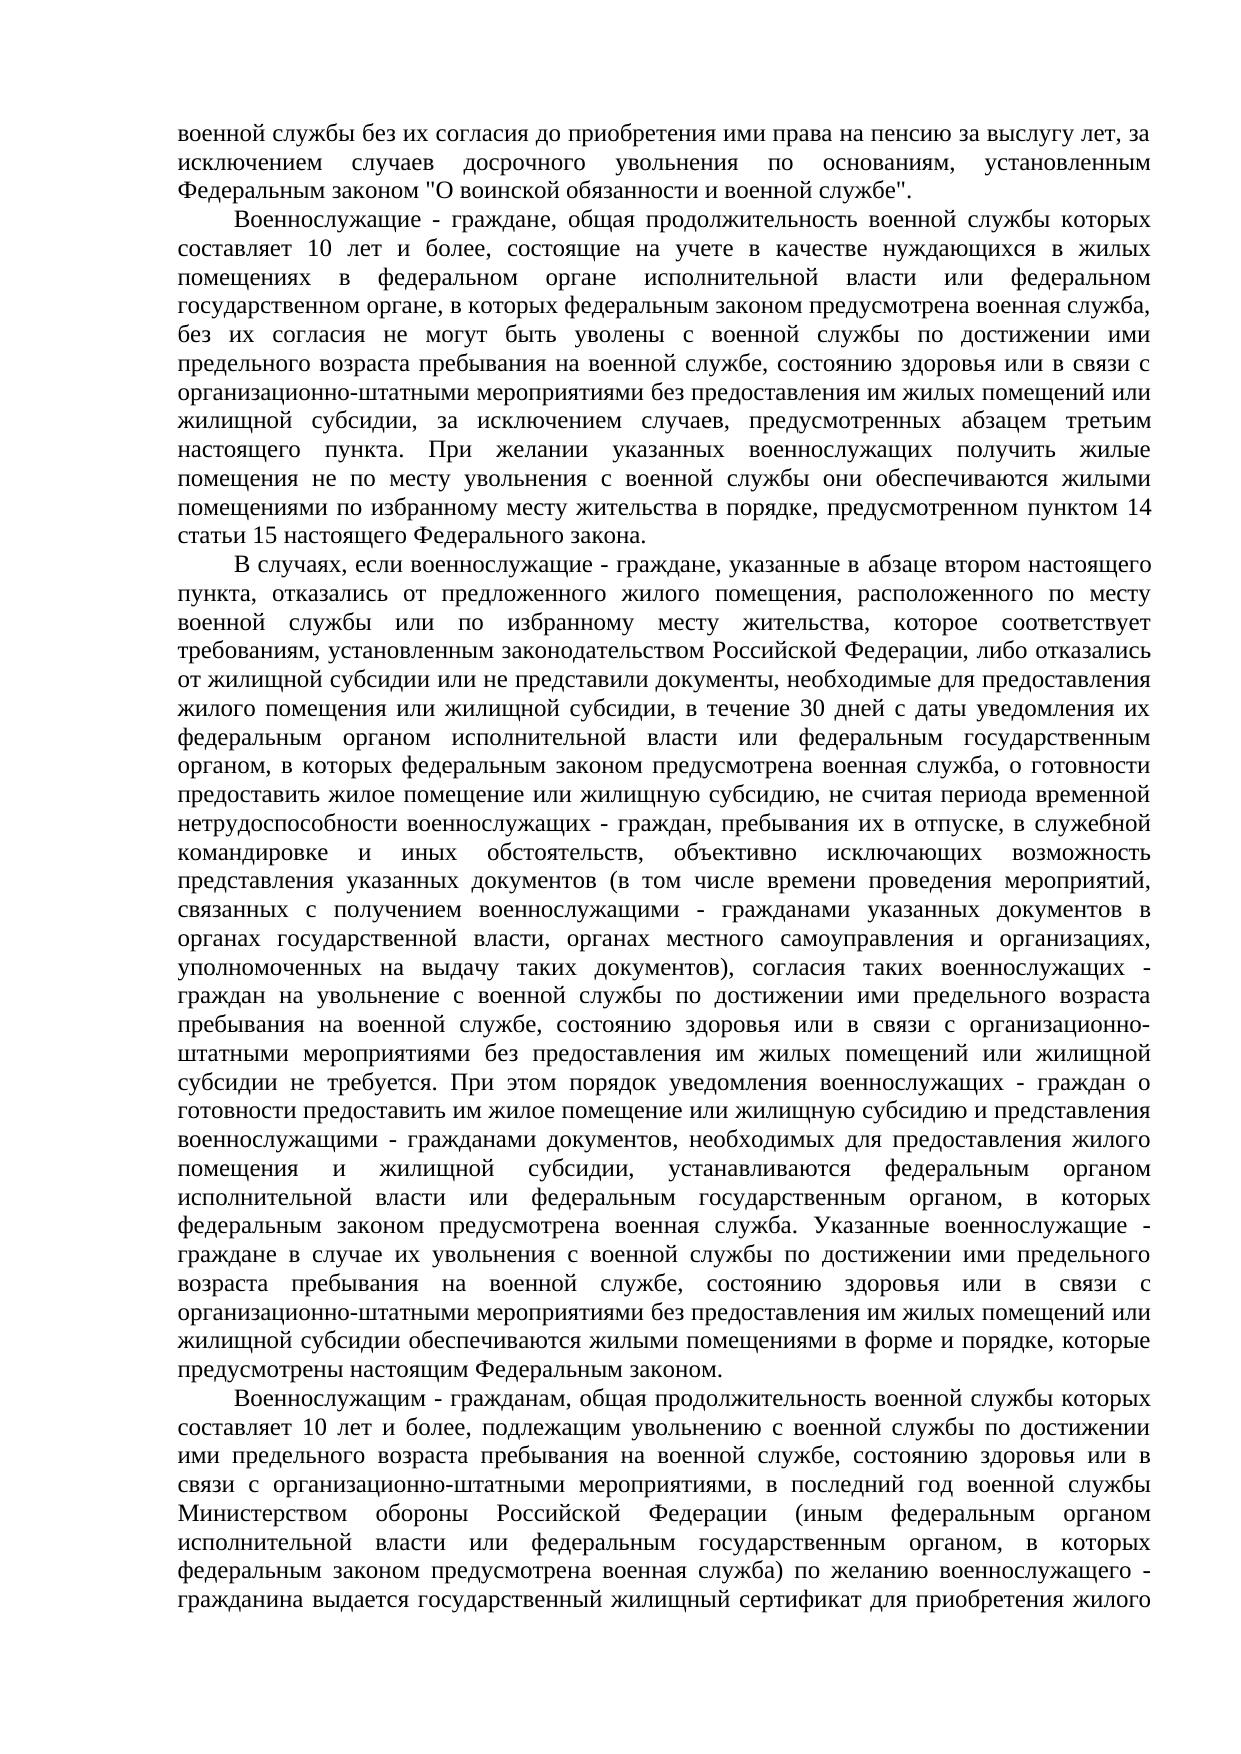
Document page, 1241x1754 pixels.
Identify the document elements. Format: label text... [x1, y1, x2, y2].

text Военнослужащие - граждане, общая продолжительность военной службы которых составляет 10 лет и более, состоящие на учете в качестве нуждающихся в жилых помещениях в федеральном органе исполнительной власти или федеральном государственном органе, в которых федеральным законом предусмотрена военная служба, без их согласия не могут быть уволены с военной службы по достижении ими предельного возраста пребывания на военной службе, состоянию здоровья или в связи с организационно-штатными мероприятиями без предоставления им жилых помещений или жилищной субсидии, за исключением случаев, предусмотренных абзацем третьим настоящего пункта. При желании указанных военнослужащих получить жилые помещения не по месту увольнения с военной службы они обеспечиваются жилыми помещениями по избранному месту жительства в порядке, предусмотренном пунктом 14 статьи 15 настоящего Федерального закона. [177, 204, 1152, 549]
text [177, 118, 1152, 204]
text В случаях, если военнослужащие - граждане, указанные в абзаце втором настоящего пункта, отказались от предложенного жилого помещения, расположенного по месту военной службы или по избранному месту жительства, которое соответствует требованиям, установленным законодательством Российской Федерации, либо отказались от жилищной субсидии или не представили документы, необходимые для предоставления жилого помещения или жилищной субсидии, в течение 30 дней с даты уведомления их федеральным органом исполнительной власти или федеральным государственным органом, в которых федеральным законом предусмотрена военная служба, о готовности предоставить жилое помещение или жилищную субсидию, не считая периода временной нетрудоспособности военнослужащих - граждан, пребывания их в отпуске, в служебной командировке и иных обстоятельств, объективно исключающих возможность представления указанных документов (в том числе времени проведения мероприятий, связанных с получением военнослужащими - гражданами указанных документов в органах государственной власти, органах местного самоуправления и организациях, уполномоченных на выдачу таких документов), согласия таких военнослужащих - граждан на увольнение с военной службы по достижении ими предельного возраста пребывания на военной службе, состоянию здоровья или в связи с организационно-штатными мероприятиями без предоставления им жилых помещений или жилищной субсидии не требуется. При этом порядок уведомления военнослужащих - граждан о готовности предоставить им жилое помещение или жилищную субсидию и представления военнослужащими - гражданами документов, необходимых для предоставления жилого помещения и жилищной субсидии, устанавливаются федеральным органом исполнительной власти или федеральным государственным органом, в которых федеральным законом предусмотрена военная служба. Указанные военнослужащие - граждане в случае их увольнения с военной службы по достижении ими предельного возраста пребывания на военной службе, состоянию здоровья или в связи с организационно-штатными мероприятиями без предоставления им жилых помещений или жилищной субсидии обеспечиваются жилыми помещениями в форме и порядке, которые предусмотрены настоящим Федеральным законом. [177, 549, 1152, 1383]
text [177, 1383, 1152, 1613]
